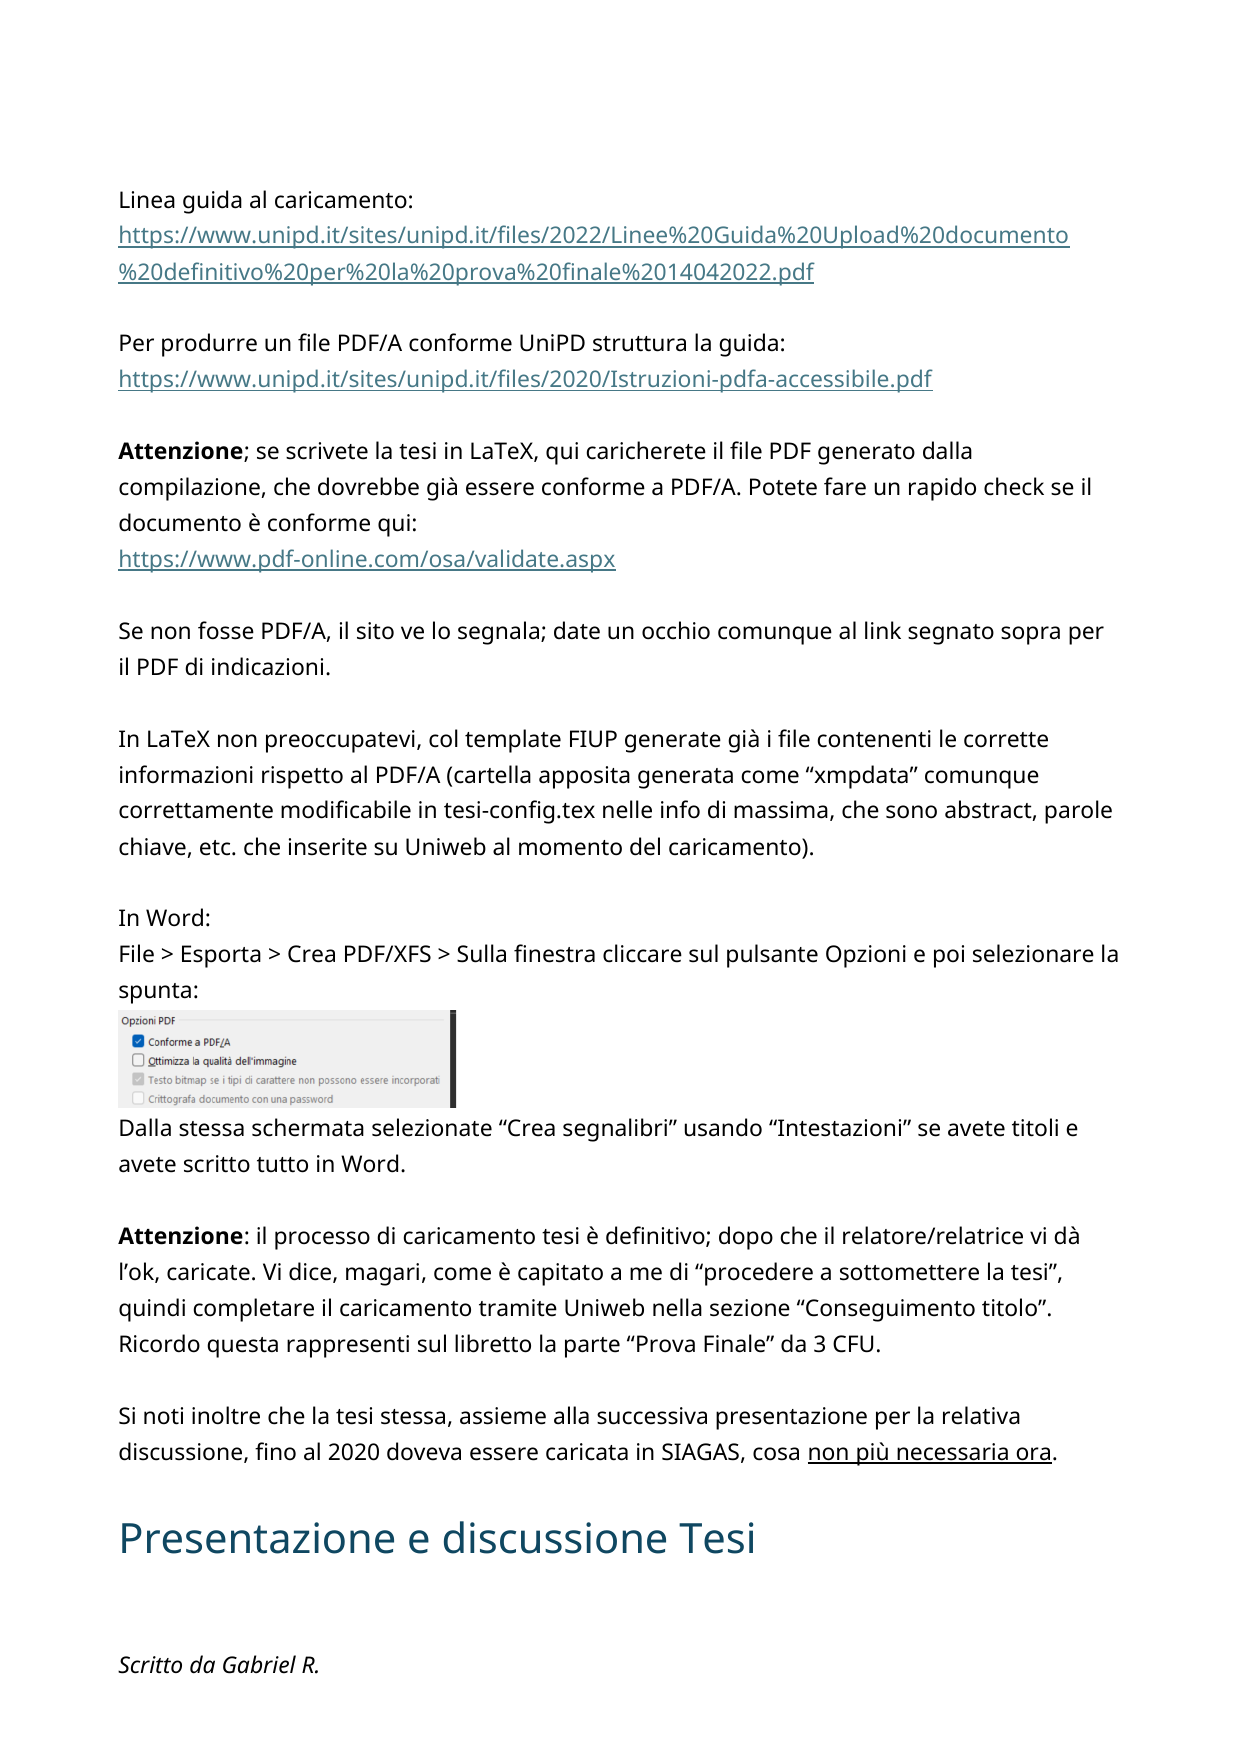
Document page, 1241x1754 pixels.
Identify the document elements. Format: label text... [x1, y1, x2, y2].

text Per produrre un file PDF/A conforme UniPD struttura la guida: https://www.unipd.it/sites/unipd.it/files/2020/Istruzioni-pdfa-accessibile.pdf [118, 327, 1122, 394]
text In LaTeX non preoccupatevi, col template FIUP generate già i file contenenti le corrette informazioni rispetto al PDF/A (cartella apposita generata come “xmpdata” comunque correttamente modificabile in tesi-config.tex nelle info di massima, che sono abstract, parole chiave, etc. che inserite su Uniweb al momento del caricamento). [118, 723, 1122, 862]
text File > Esporta > Crea PDF/XFS > Sulla finestra cliccare sul pulsante Opzioni e poi selezionare la spunta: [118, 938, 1122, 1108]
text In Word: [118, 902, 1122, 933]
picture [118, 1010, 457, 1108]
subtitle Presentazione e discussione Tesi [118, 1509, 1122, 1566]
text Attenzione; se scrivete la tesi in LaTeX, qui caricherete il file PDF generato dalla compilazione, che dovrebbe già essere conforme a PDF/A. Potete fare un rapido check se il documento è conforme qui: [118, 435, 1122, 538]
text Ricordo questa rappresenti sul libretto la parte “Prova Finale” da 3 CFU. [118, 1328, 1122, 1359]
text Dalla stessa schermata selezionate “Crea segnalibri” usando “Intestazioni” se avete titoli e avete scritto tutto in Word. [118, 1112, 1122, 1179]
text Se non fosse PDF/A, il sito ve lo segnala; date un occhio comunque al link segnato sopra per il PDF di indicazioni. [118, 615, 1122, 682]
text Attenzione: il processo di caricamento tesi è definitivo; dopo che il relatore/relatrice vi dà l’ok, caricate. Vi dice, magari, come è capitato a me di “procedere a sottomettere la tesi”, quindi completare il caricamento tramite Uniweb nella sezione “Conseguimento titolo”. [118, 1220, 1122, 1323]
text Si noti inoltre che la tesi stessa, assieme alla successiva presentazione per la relativa discussione, fino al 2020 doveva essere caricata in SIAGAS, cosa non più necessaria ora. [118, 1400, 1122, 1467]
text https://www.pdf-online.com/osa/validate.aspx [118, 543, 1122, 574]
text Linea guida al caricamento: [118, 183, 1122, 215]
text https://www.unipd.it/sites/unipd.it/files/2022/Linee%20Guida%20Upload%20documento%20definitivo%20per%20la%20prova%20finale%2014042022.pdf [118, 219, 1122, 287]
